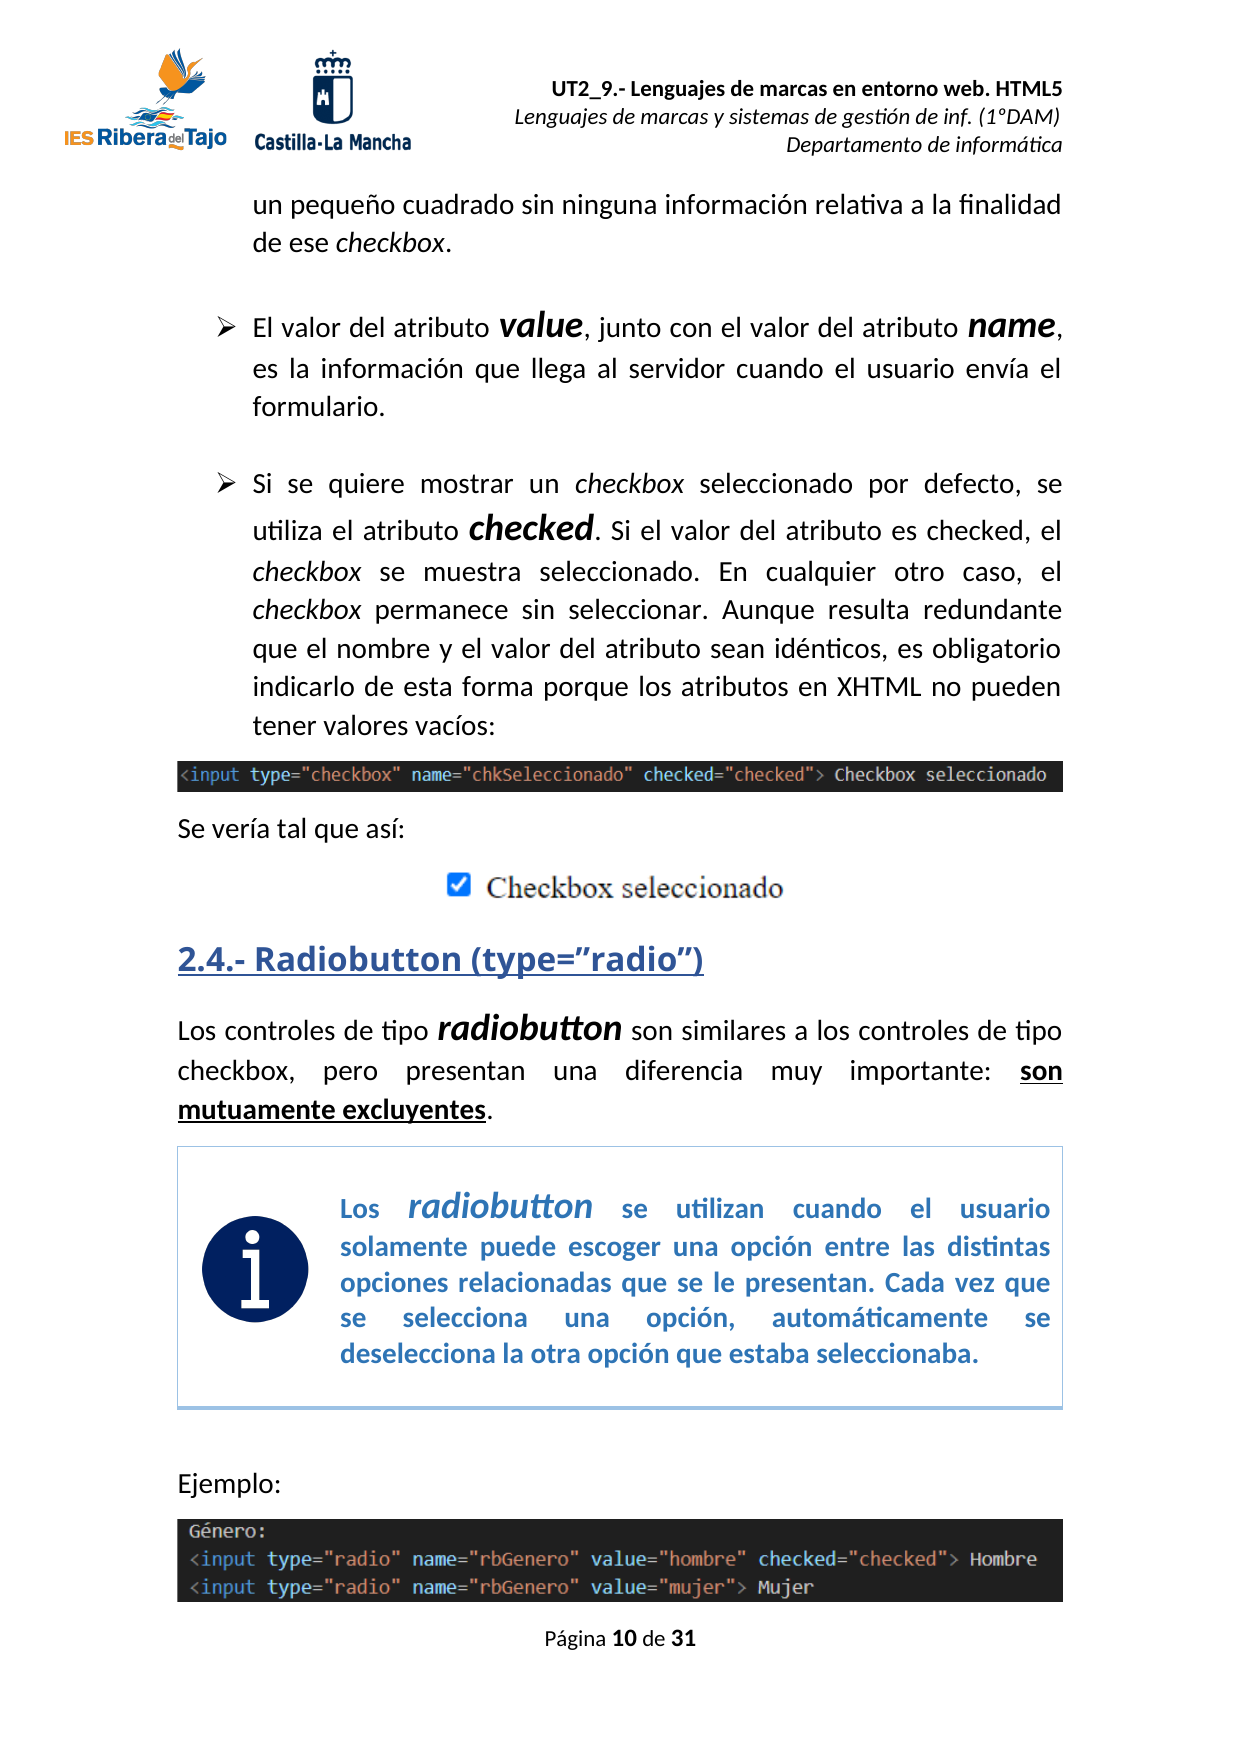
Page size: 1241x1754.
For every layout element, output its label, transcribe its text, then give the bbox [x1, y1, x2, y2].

text Se vería tal que así: [177, 810, 1063, 846]
list El valor del atributo value, junto con el valor del atributo name, es la información que llega al servidor cuando el usuario envía el formulario. [215, 301, 1063, 424]
list Si se quiere mostrar un checkbox seleccionado por defecto, se utiliza el atributo checked. Si el valor del atributo es checked, el checkbox se muestra seleccionado. En cualquier otro caso, el checkbox permanece sin seleccionar. Aunque resulta redundante que el nombre y el valor del atributo sean idénticos, es obligatorio indicarlo de esta forma porque los atributos en XHTML no pueden tener valores vacíos: [215, 465, 1063, 742]
picture [438, 865, 802, 917]
text Ejemplo: [177, 1465, 1063, 1500]
picture [188, 1202, 322, 1336]
picture [233, 37, 432, 167]
table_header Los radiobutton se utilizan cuando el usuario solamente puede escoger una opción entre las distintas opciones relacionadas que se le presentan. Cada vez que se selecciona una opción, automáticamente se deselecciona la otra opción que estaba seleccionaba. [178, 1147, 1062, 1406]
subtitle 2.4.- Radiobutton (type=”radio”) [177, 936, 1063, 981]
text Los controles de tipo radiobutton son similares a los controles de tipo checkbox, pero presentan una diferencia muy importante: son mutuamente excluyentes. [177, 1004, 1063, 1126]
picture [177, 761, 1063, 792]
picture [65, 48, 227, 151]
picture [177, 1519, 1063, 1602]
